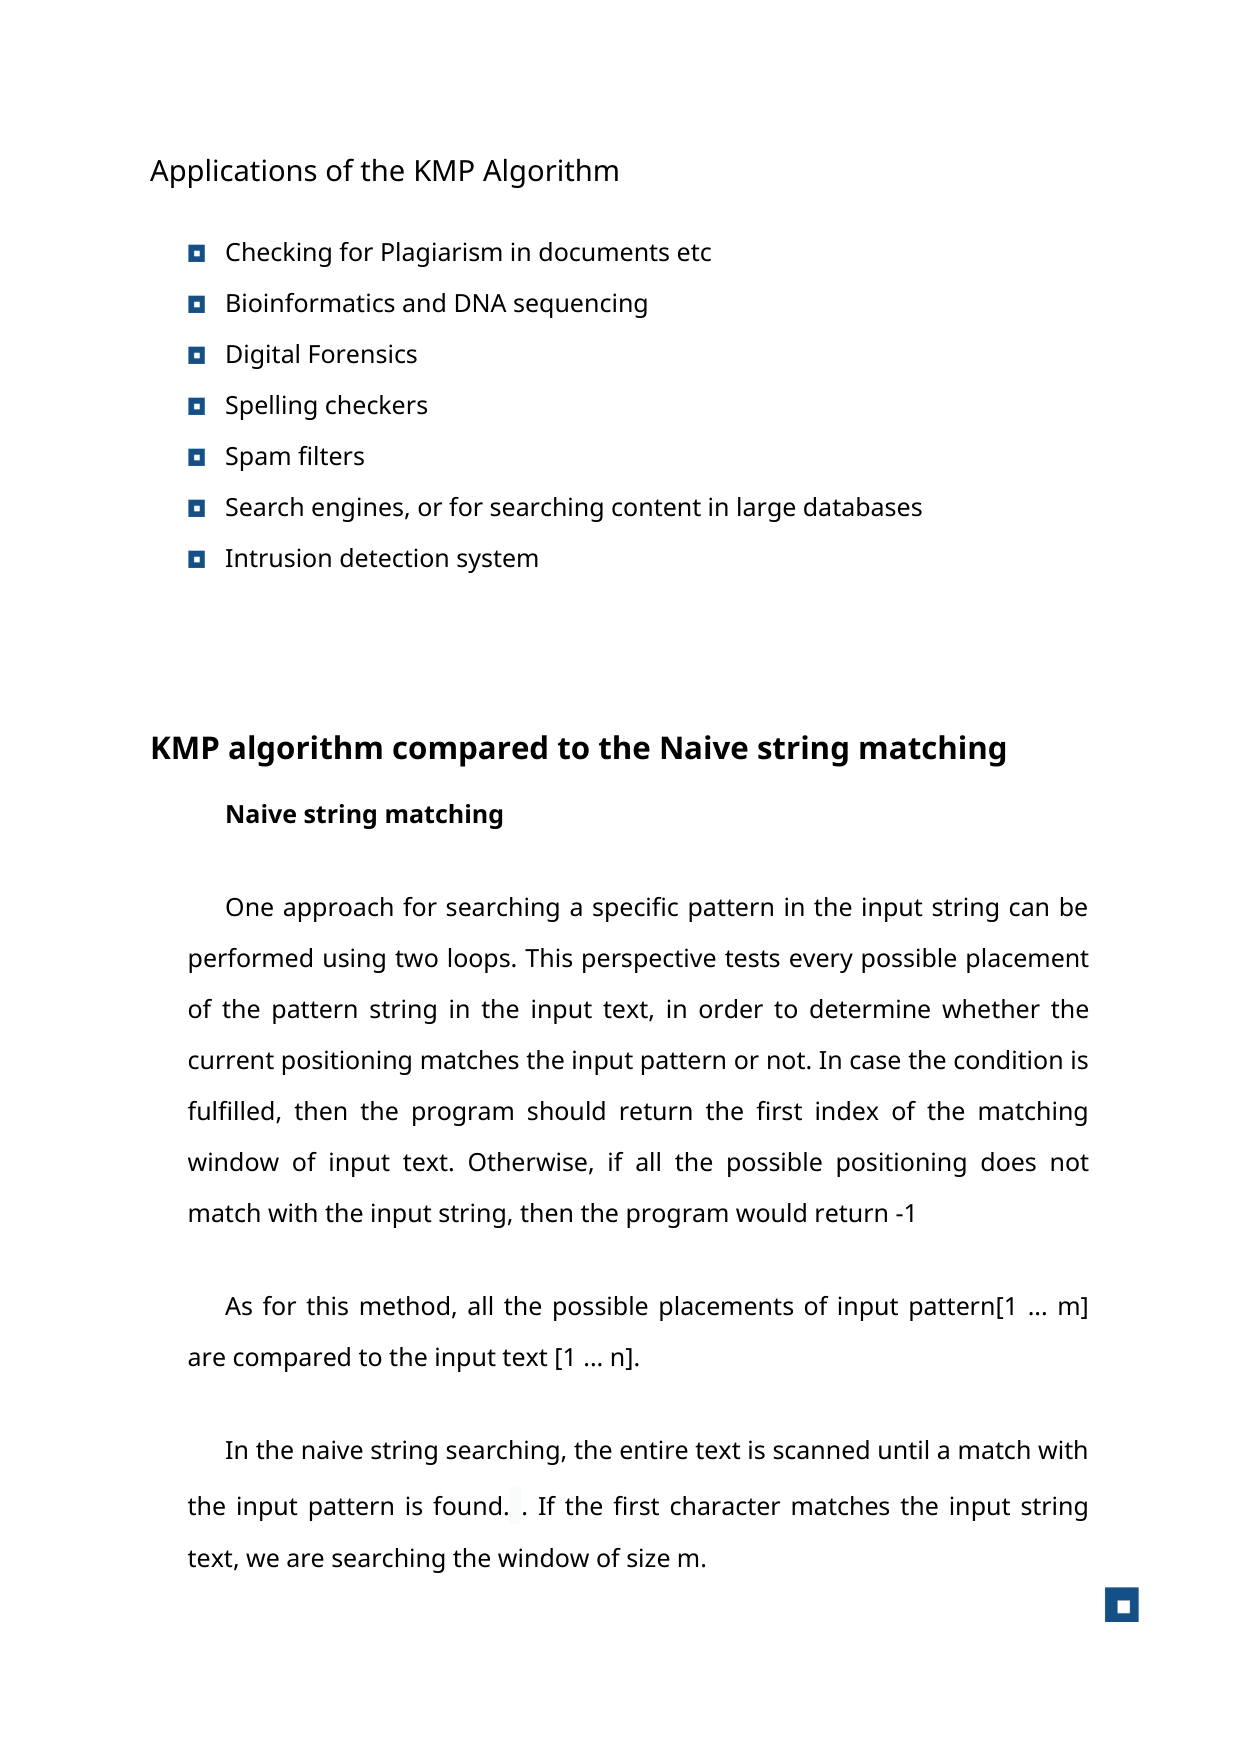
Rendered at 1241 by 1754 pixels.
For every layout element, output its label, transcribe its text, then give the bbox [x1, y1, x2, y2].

list Intrusion detection system [187, 541, 1090, 575]
picture [188, 448, 205, 466]
picture [188, 244, 205, 262]
text Naive string matching [187, 797, 1090, 831]
subtitle Applications of the KMP Algorithm [150, 150, 1090, 190]
text As for this method, all the possible placements of input pattern[1 ... m] are compared to the input text [1 ... n]. [187, 1289, 1090, 1374]
picture [188, 499, 205, 517]
picture [1104, 1587, 1139, 1622]
list Spam filters [187, 439, 1090, 473]
list Bioinformatics and DNA sequencing [187, 286, 1090, 319]
picture [188, 550, 205, 568]
text One approach for searching a specific pattern in the input string can be performed using two loops. This perspective tests every possible placement of the pattern string in the input text, in order to determine whether the current positioning matches the input pattern or not. In case the condition is fulfilled, then the program should return the first index of the matching window of input text. Otherwise, if all the possible positioning does not match with the input string, then the program would return -1 [187, 890, 1090, 1230]
list Search engines, or for searching content in large databases [187, 490, 1090, 524]
picture [188, 295, 205, 313]
list Spelling checkers [187, 388, 1090, 422]
title KMP algorithm compared to the Naive string matching [150, 726, 1090, 769]
picture [188, 397, 205, 415]
picture [188, 346, 205, 364]
text In the naive string searching, the entire text is scanned until a match with the input pattern is found. . If the first character matches the input string text, we are searching the window of size m. [187, 1432, 1090, 1575]
list Checking for Plagiarism in documents etc [187, 234, 1090, 268]
list Digital Forensics [187, 337, 1090, 371]
